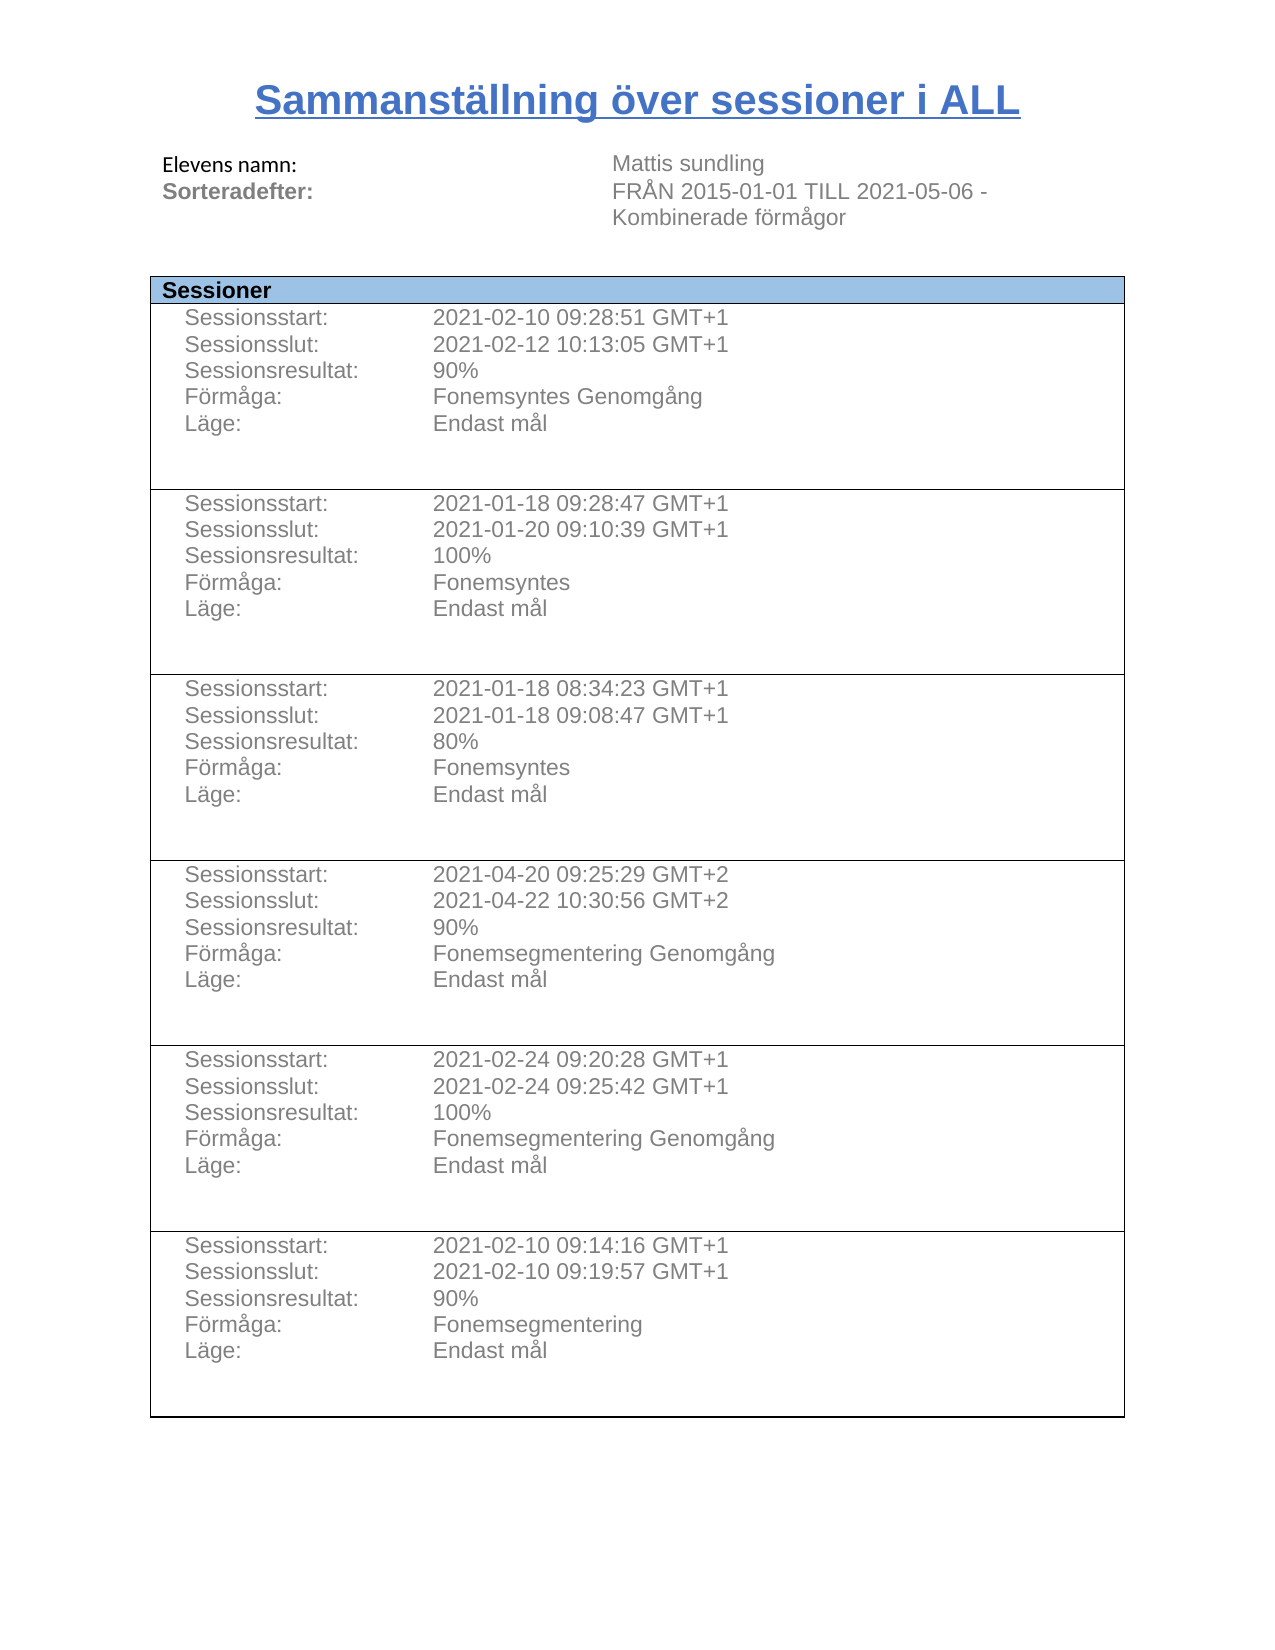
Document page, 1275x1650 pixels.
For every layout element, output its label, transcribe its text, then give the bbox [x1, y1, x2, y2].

table_header Sessioner [151, 277, 1124, 303]
table_cell [151, 861, 1124, 1045]
table_cell [151, 675, 1124, 860]
table_cell [151, 1046, 1124, 1231]
table_cell [151, 490, 1124, 674]
table_cell [151, 1232, 1124, 1416]
table_cell [151, 304, 1124, 489]
